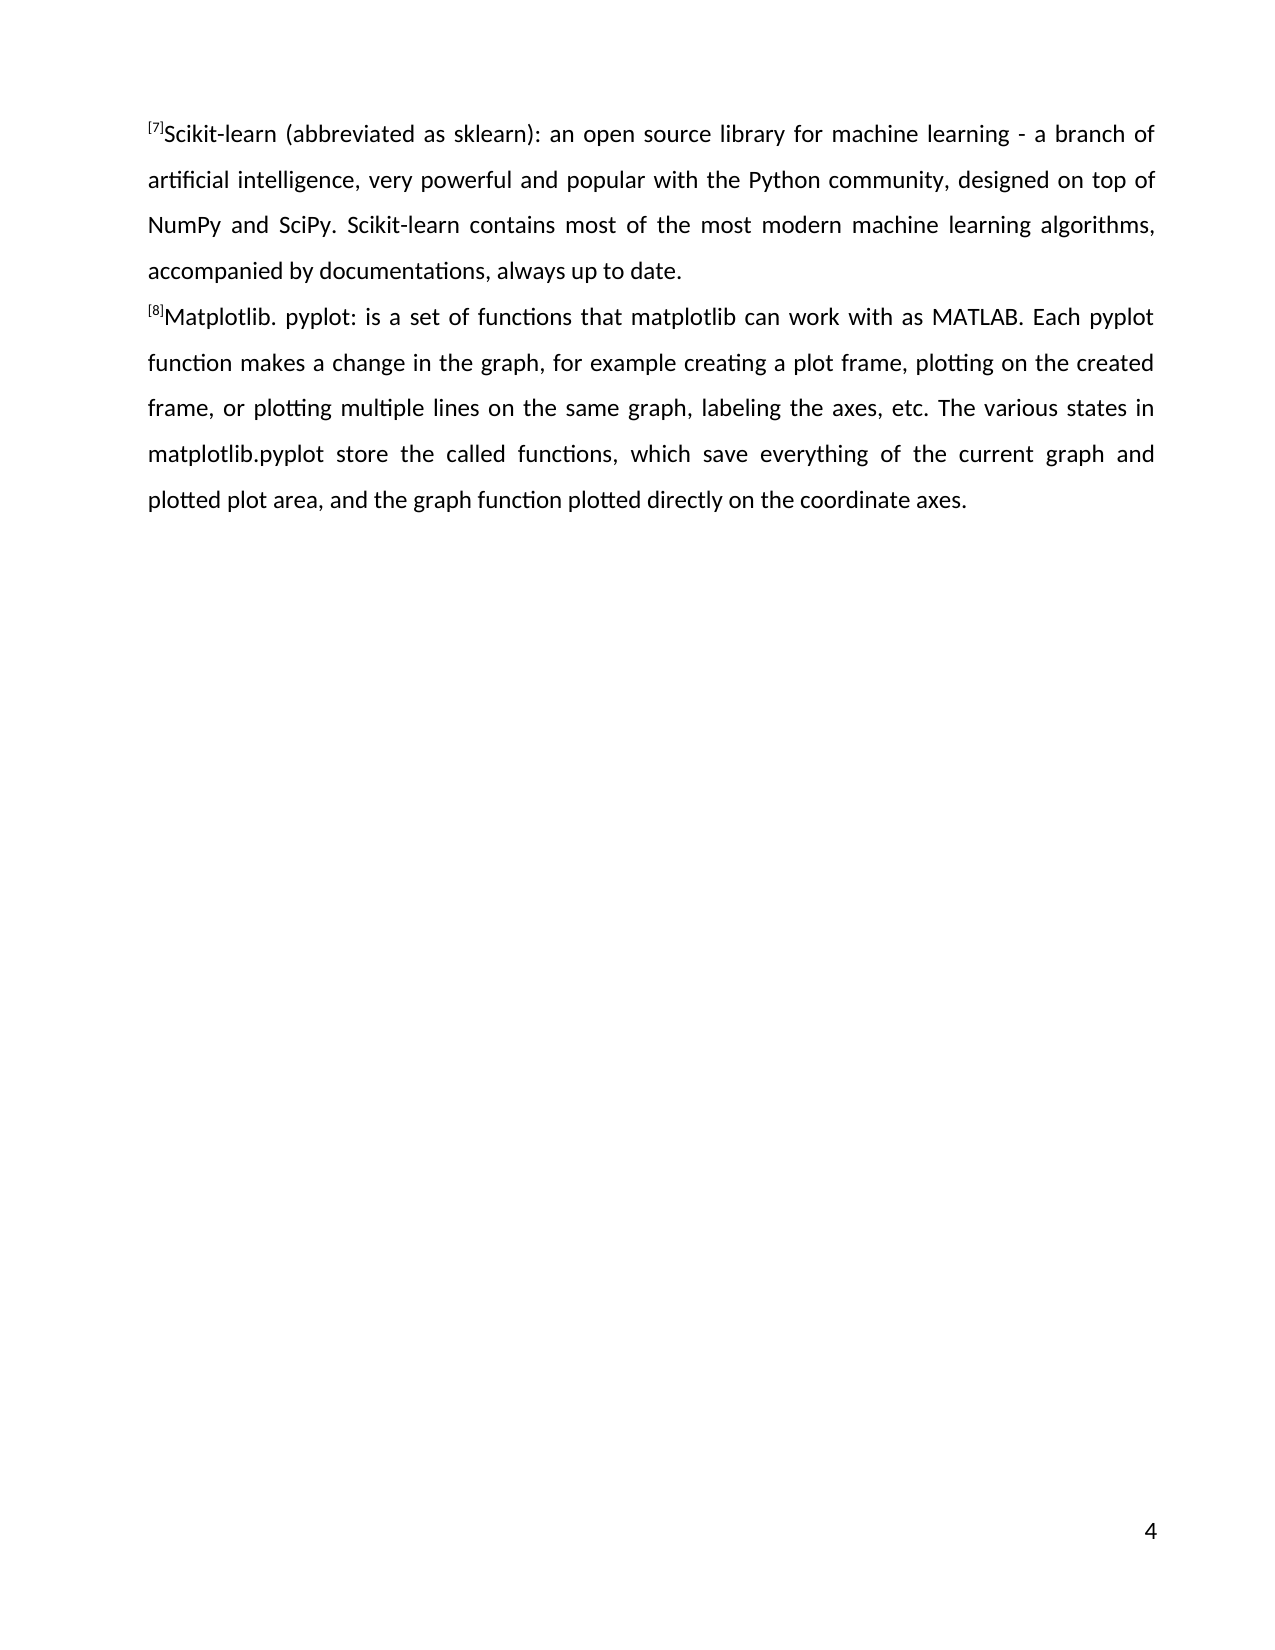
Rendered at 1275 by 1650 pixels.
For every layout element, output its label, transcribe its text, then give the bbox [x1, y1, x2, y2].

text [8]Matplotlib. pyplot: is a set of functions that matplotlib can work with as MATLAB. Each pyplot function makes a change in the graph, for example creating a plot frame, plotting on the created frame, or plotting multiple lines on the same graph, labeling the axes, etc. The various states in matplotlib.pyplot store the called functions, which save everything of the current graph and plotted plot area, and the graph function plotted directly on the coordinate axes. [148, 301, 1157, 514]
text [7]Scikit-learn (abbreviated as sklearn): an open source library for machine learning - a branch of artificial intelligence, very powerful and popular with the Python community, designed on top of NumPy and SciPy. Scikit-learn contains most of the most modern machine learning algorithms, accompanied by documentations, always up to date. [148, 118, 1157, 286]
